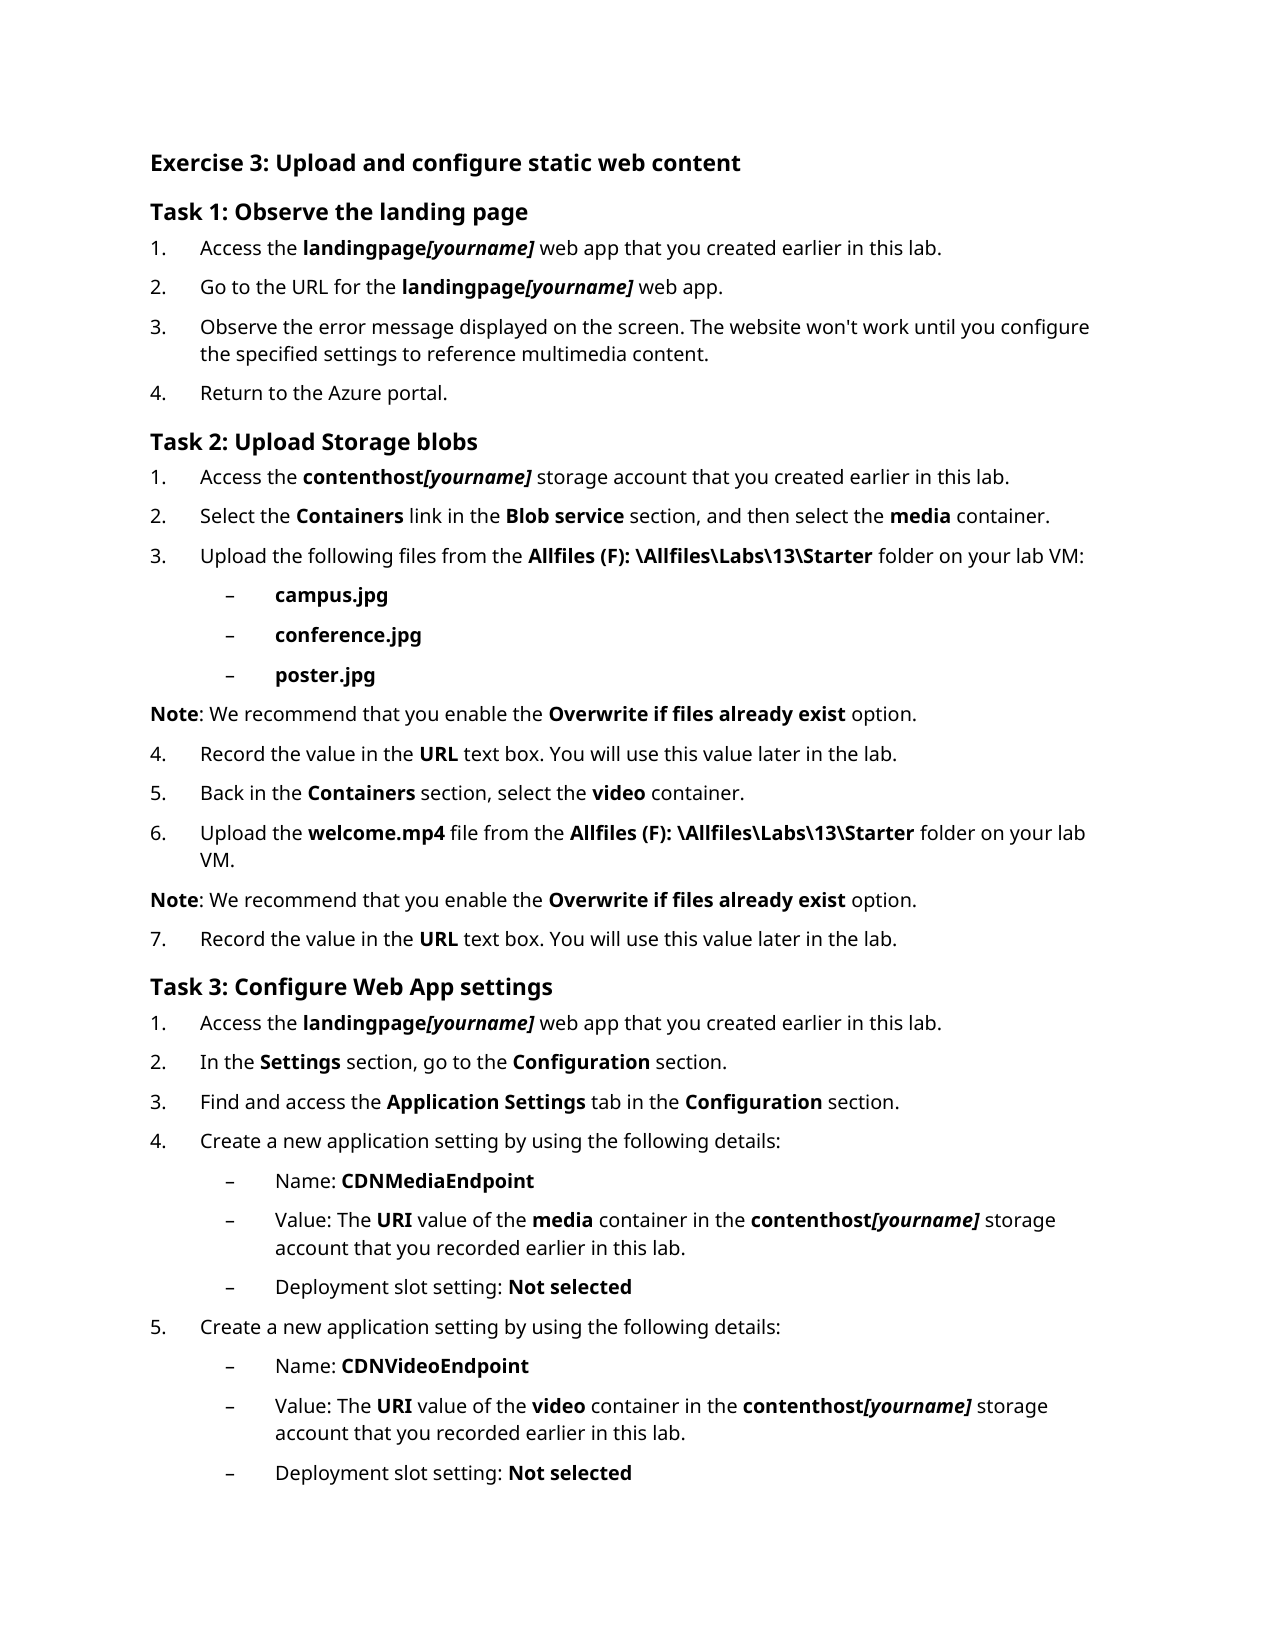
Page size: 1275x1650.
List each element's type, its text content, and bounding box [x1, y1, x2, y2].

list campus.jpg [225, 581, 1125, 608]
list Access the landingpage[yourname] web app that you created earlier in this lab. [150, 233, 1125, 260]
list Go to the URL for the landingpage[yourname] web app. [150, 273, 1125, 300]
list Select the Containers link in the Blob service section, and then select the media container. [150, 502, 1125, 529]
list Deployment slot setting: Not selected [225, 1273, 1125, 1300]
list Upload the welcome.mp4 file from the Allfiles (F): \Allfiles\Labs\13\Starter folder on your lab VM. [150, 819, 1125, 873]
list Find and access the Application Settings tab in the Configuration section. [150, 1087, 1125, 1114]
list Upload the following files from the Allfiles (F): \Allfiles\Labs\13\Starter folder on your lab VM: [150, 542, 1125, 569]
list Observe the error message displayed on the screen. The website won't work until you configure the specified settings to reference multimedia content. [150, 312, 1125, 367]
list Access the contenthost[yourname] storage account that you created earlier in this lab. [150, 462, 1125, 489]
list conference.jpg [225, 621, 1125, 648]
list Value: The URI value of the video container in the contenthost[yourname] storage account that you recorded earlier in this lab. [225, 1392, 1125, 1446]
list In the Settings section, go to the Configuration section. [150, 1048, 1125, 1075]
list Deployment slot setting: Not selected [225, 1458, 1125, 1485]
list Record the value in the URL text box. You will use this value later in the lab. [150, 739, 1125, 767]
subtitle Exercise 3: Upload and configure static web content [150, 150, 1125, 177]
list Back in the Containers section, select the video container. [150, 779, 1125, 806]
list Name: CDNMediaEndpoint [225, 1167, 1125, 1194]
list Access the landingpage[yourname] web app that you created earlier in this lab. [150, 1008, 1125, 1035]
subtitle Task 1: Observe the landing page [150, 196, 1125, 227]
list Record the value in the URL text box. You will use this value later in the lab. [150, 925, 1125, 952]
subtitle Task 3: Configure Web App settings [150, 971, 1125, 1002]
list Return to the Azure portal. [150, 379, 1125, 406]
list Create a new application setting by using the following details: [150, 1127, 1125, 1154]
subtitle Task 2: Upload Storage blobs [150, 425, 1125, 456]
list Create a new application setting by using the following details: [150, 1312, 1125, 1339]
list poster.jpg [225, 660, 1125, 687]
list Value: The URI value of the media container in the contenthost[yourname] storage account that you recorded earlier in this lab. [225, 1206, 1125, 1260]
list Name: CDNVideoEndpoint [225, 1352, 1125, 1379]
